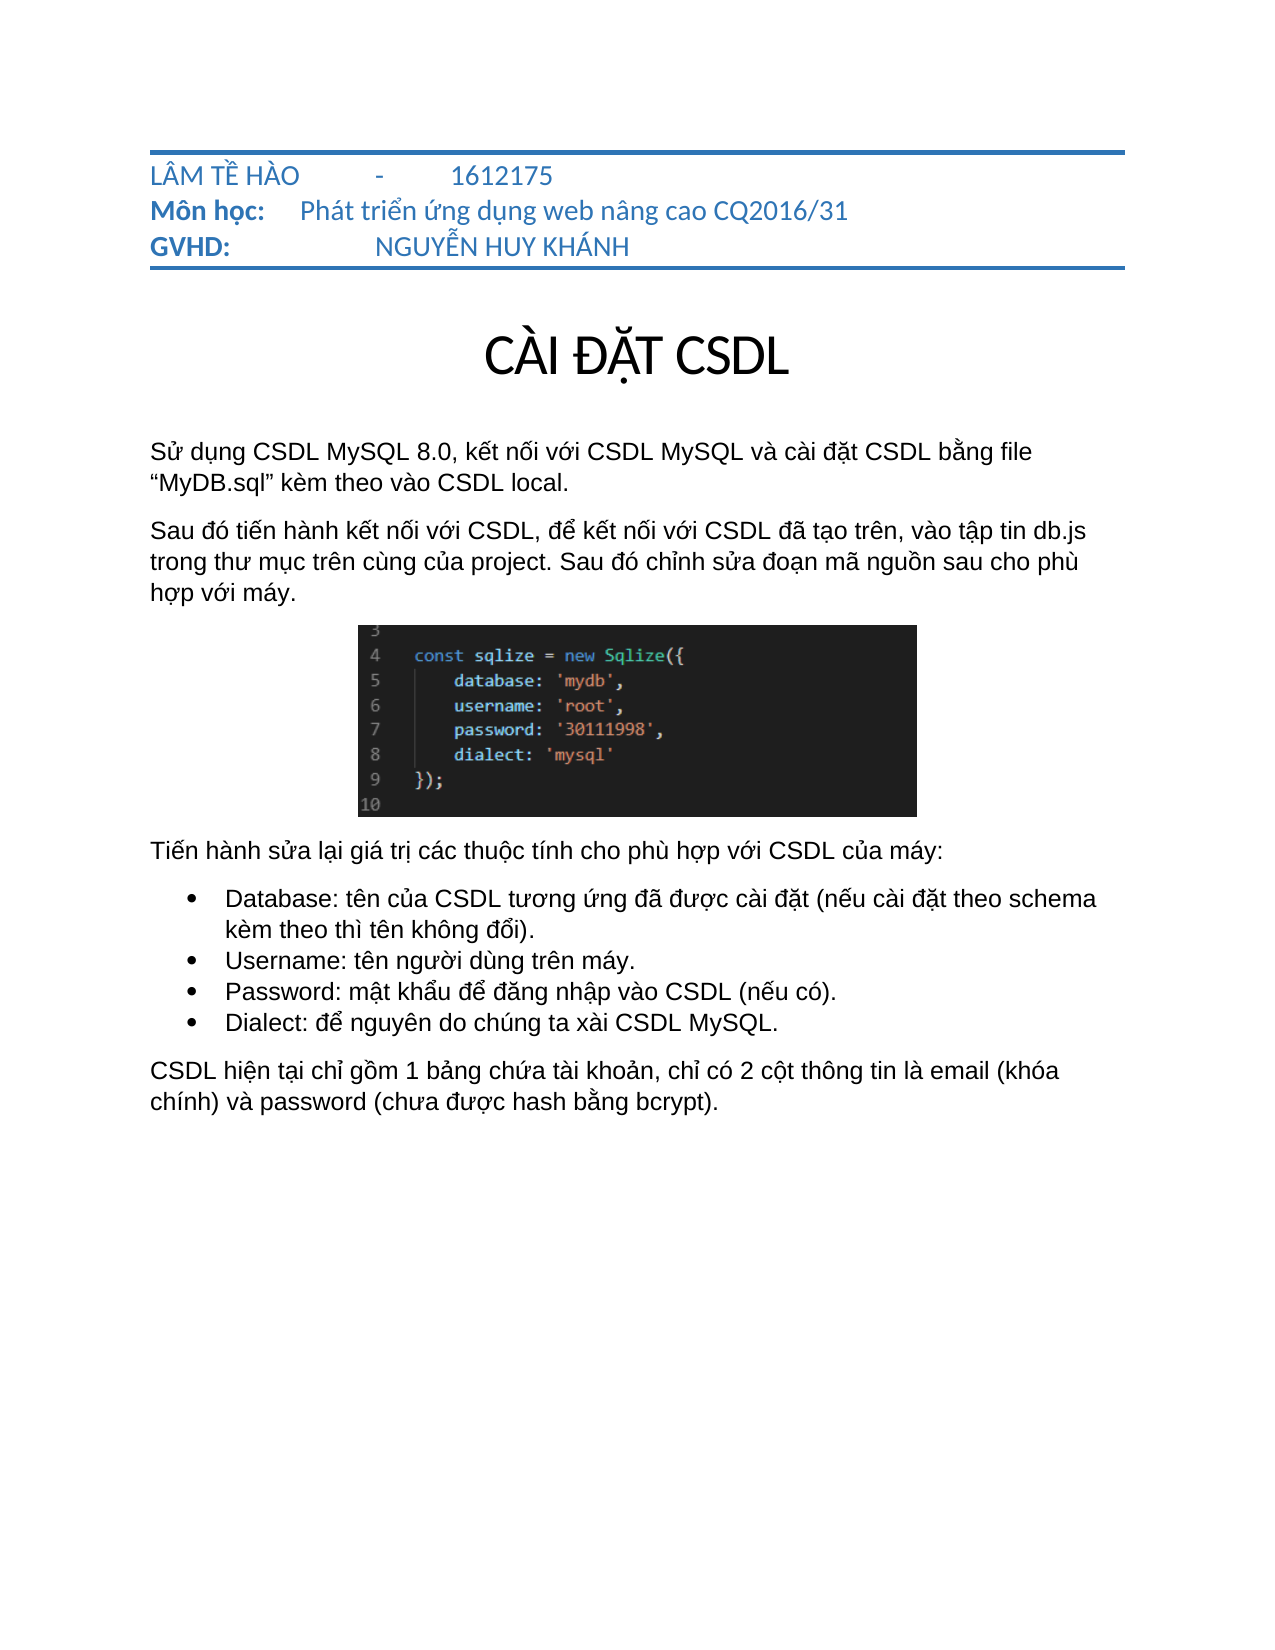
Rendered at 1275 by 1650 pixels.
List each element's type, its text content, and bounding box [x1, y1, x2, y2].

text Sau đó tiến hành kết nối với CSDL, để kết nối với CSDL đã tạo trên, vào tập tin db.js trong thư mục trên cùng của project. Sau đó chỉnh sửa đoạn mã nguồn sau cho phù hợp với máy. [150, 516, 1125, 607]
list Username: tên người dùng trên máy. [187, 946, 1125, 974]
text LÂM TỀ HÀO - 1612175 [150, 155, 1125, 192]
text GVHD: NGUYỄN HUY KHÁNH [150, 221, 1125, 266]
list Password: mật khẩu để đăng nhập vào CSDL (nếu có). [187, 977, 1125, 1006]
list Dialect: để nguyên do chúng ta xài CSDL MySQL. [187, 1008, 1125, 1037]
text Môn học: Phát triển ứng dụng web nâng cao CQ2016/31 [150, 192, 1125, 221]
list Database: tên của CSDL tương ứng đã được cài đặt (nếu cài đặt theo schema kèm theo thì tên không đổi). [187, 883, 1125, 943]
text Tiến hành sửa lại giá trị các thuộc tính cho phù hợp với CSDL của máy: [150, 836, 1125, 864]
picture [358, 625, 917, 817]
text Sử dụng CSDL MySQL 8.0, kết nối với CSDL MySQL và cài đặt CSDL bằng file “MyDB.sql” kèm theo vào CSDL local. [150, 437, 1125, 497]
text CSDL hiện tại chỉ gồm 1 bảng chứa tài khoản, chỉ có 2 cột thông tin là email (khóa chính) và password (chưa được hash bằng bcrypt). [150, 1056, 1125, 1116]
title CÀI ĐẶT CSDL [150, 318, 1125, 389]
